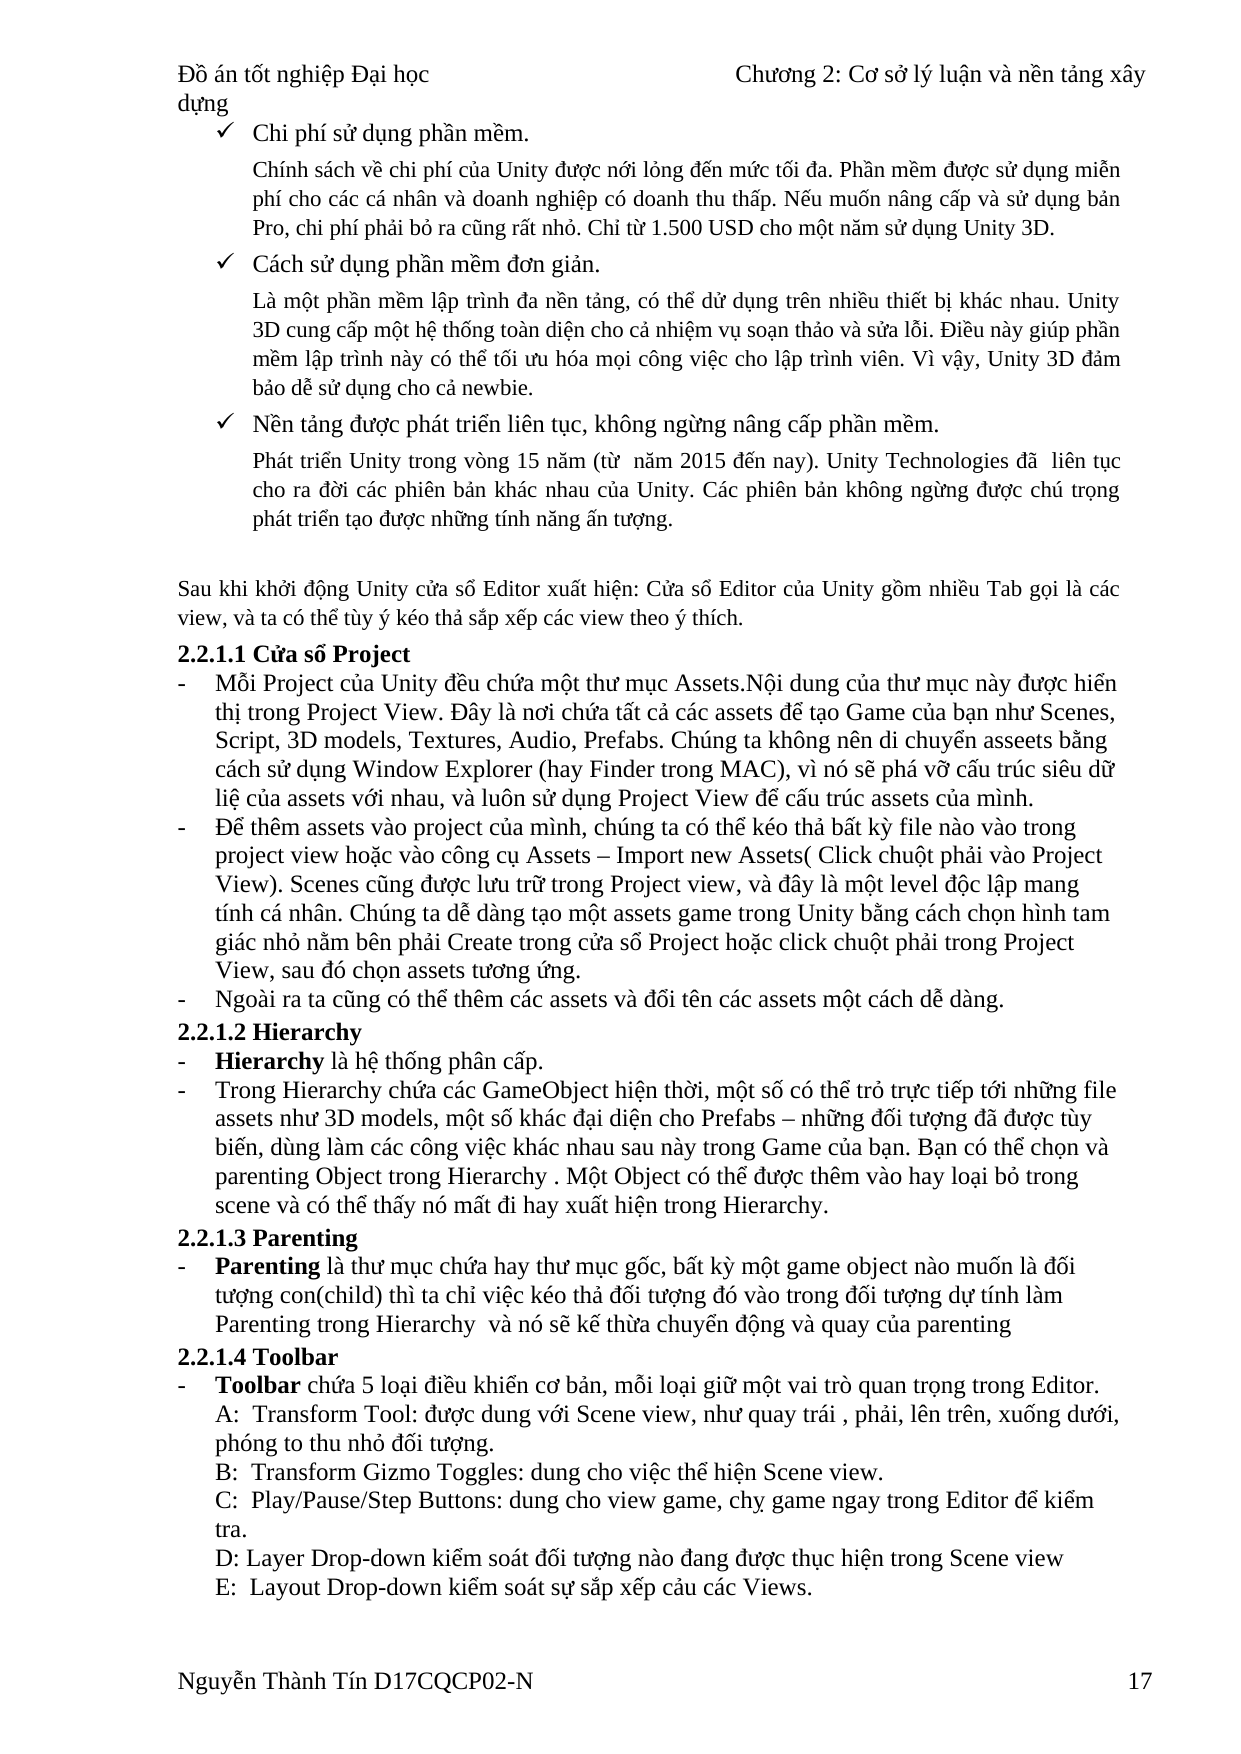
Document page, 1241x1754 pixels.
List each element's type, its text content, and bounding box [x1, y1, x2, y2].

subtitle 2.2.1.1 Cửa sổ Project [177, 639, 1122, 668]
list Trong Hierarchy chứa các GameObject hiện thời, một số có thể trỏ trực tiếp tới những file assets như 3D models, một số khác đại diện cho Prefabs – những đối tượng đã được tùy biến, dùng làm các công việc khác nhau sau này trong Game của bạn. Bạn có thể chọn và parenting Object trong Hierarchy . Một Object có thể được thêm vào hay loại bỏ trong scene và có thể thấy nó mất đi hay xuất hiện trong Hierarchy. [177, 1075, 1122, 1218]
subtitle 2.2.1.2 Hierarchy [177, 1017, 1122, 1046]
list Hierarchy là hệ thống phân cấp. [177, 1046, 1122, 1075]
list D: Layer Drop-down kiểm soát đối tượng nào đang được thục hiện trong Scene view [215, 1543, 1122, 1572]
list Chi phí sử dụng phần mềm. [215, 118, 1122, 147]
list Mỗi Project của Unity đều chứa một thư mục Assets.Nội dung của thư mục này được hiển thị trong Project View. Đây là nơi chứa tất cả các assets để tạo Game của bạn như Scenes, Script, 3D models, Textures, Audio, Prefabs. Chúng ta không nên di chuyển asseets bằng cách sử dụng Window Explorer (hay Finder trong MAC), vì nó sẽ phá vỡ cấu trúc siêu dữ liệ của assets với nhau, và luôn sử dụng Project View để cấu trúc assets của mình. [177, 668, 1122, 812]
list Nền tảng được phát triển liên tục, không ngừng nâng cấp phần mềm. [215, 409, 1122, 438]
list B: Transform Gizmo Toggles: dung cho việc thể hiện Scene view. [215, 1457, 1122, 1486]
list Ngoài ra ta cũng có thể thêm các assets và đổi tên các assets một cách dễ dàng. [177, 984, 1122, 1013]
list C: Play/Pause/Step Buttons: dung cho view game, chỵ game ngay trong Editor để kiểm tra. [215, 1486, 1122, 1543]
list A: Transform Tool: được dung với Scene view, như quay trái , phải, lên trên, xuống dưới, phóng to thu nhỏ đối tượng. [215, 1399, 1122, 1457]
list E: Layout Drop-down kiểm soát sự sắp xếp cảu các Views. [215, 1572, 1122, 1601]
text Chính sách về chi phí của Unity được nới lỏng đến mức tối đa. Phần mềm được sử dụng miễn phí cho các cá nhân và doanh nghiệp có doanh thu thấp. Nếu muốn nâng cấp và sử dụng bản Pro, chi phí phải bỏ ra cũng rất nhỏ. Chỉ từ 1.500 USD cho một năm sử dụng Unity 3D. [252, 156, 1122, 240]
subtitle 2.2.1.4 Toolbar [177, 1342, 1122, 1371]
list Parenting là thư mục chứa hay thư mục gốc, bất kỳ một game object nào muốn là đối tượng con(child) thì ta chỉ việc kéo thả đối tượng đó vào trong đối tượng dự tính làm Parenting trong Hierarchy và nó sẽ kế thừa chuyển động và quay của parenting [177, 1251, 1122, 1338]
list Để thêm assets vào project của mình, chúng ta có thể kéo thả bất kỳ file nào vào trong project view hoặc vào công cụ Assets – Import new Assets( Click chuột phải vào Project View). Scenes cũng được lưu trữ trong Project view, và đây là một level độc lập mang tính cá nhân. Chúng ta dễ dàng tạo một assets game trong Unity bằng cách chọn hình tam giác nhỏ nằm bên phải Create trong cửa sổ Project hoặc click chuột phải trong Project View, sau đó chọn assets tương ứng. [177, 812, 1122, 984]
list Cách sử dụng phần mềm đơn giản. [215, 249, 1122, 278]
list Toolbar chứa 5 loại điều khiển cơ bản, mỗi loại giữ một vai trò quan trọng trong Editor. [177, 1371, 1122, 1399]
subtitle 2.2.1.3 Parenting [177, 1223, 1122, 1251]
text Sau khi khởi động Unity cửa sổ Editor xuất hiện: Cửa sổ Editor của Unity gồm nhiều Tab gọi là các view, và ta có thể tùy ý kéo thả sắp xếp các view theo ý thích. [177, 575, 1122, 630]
